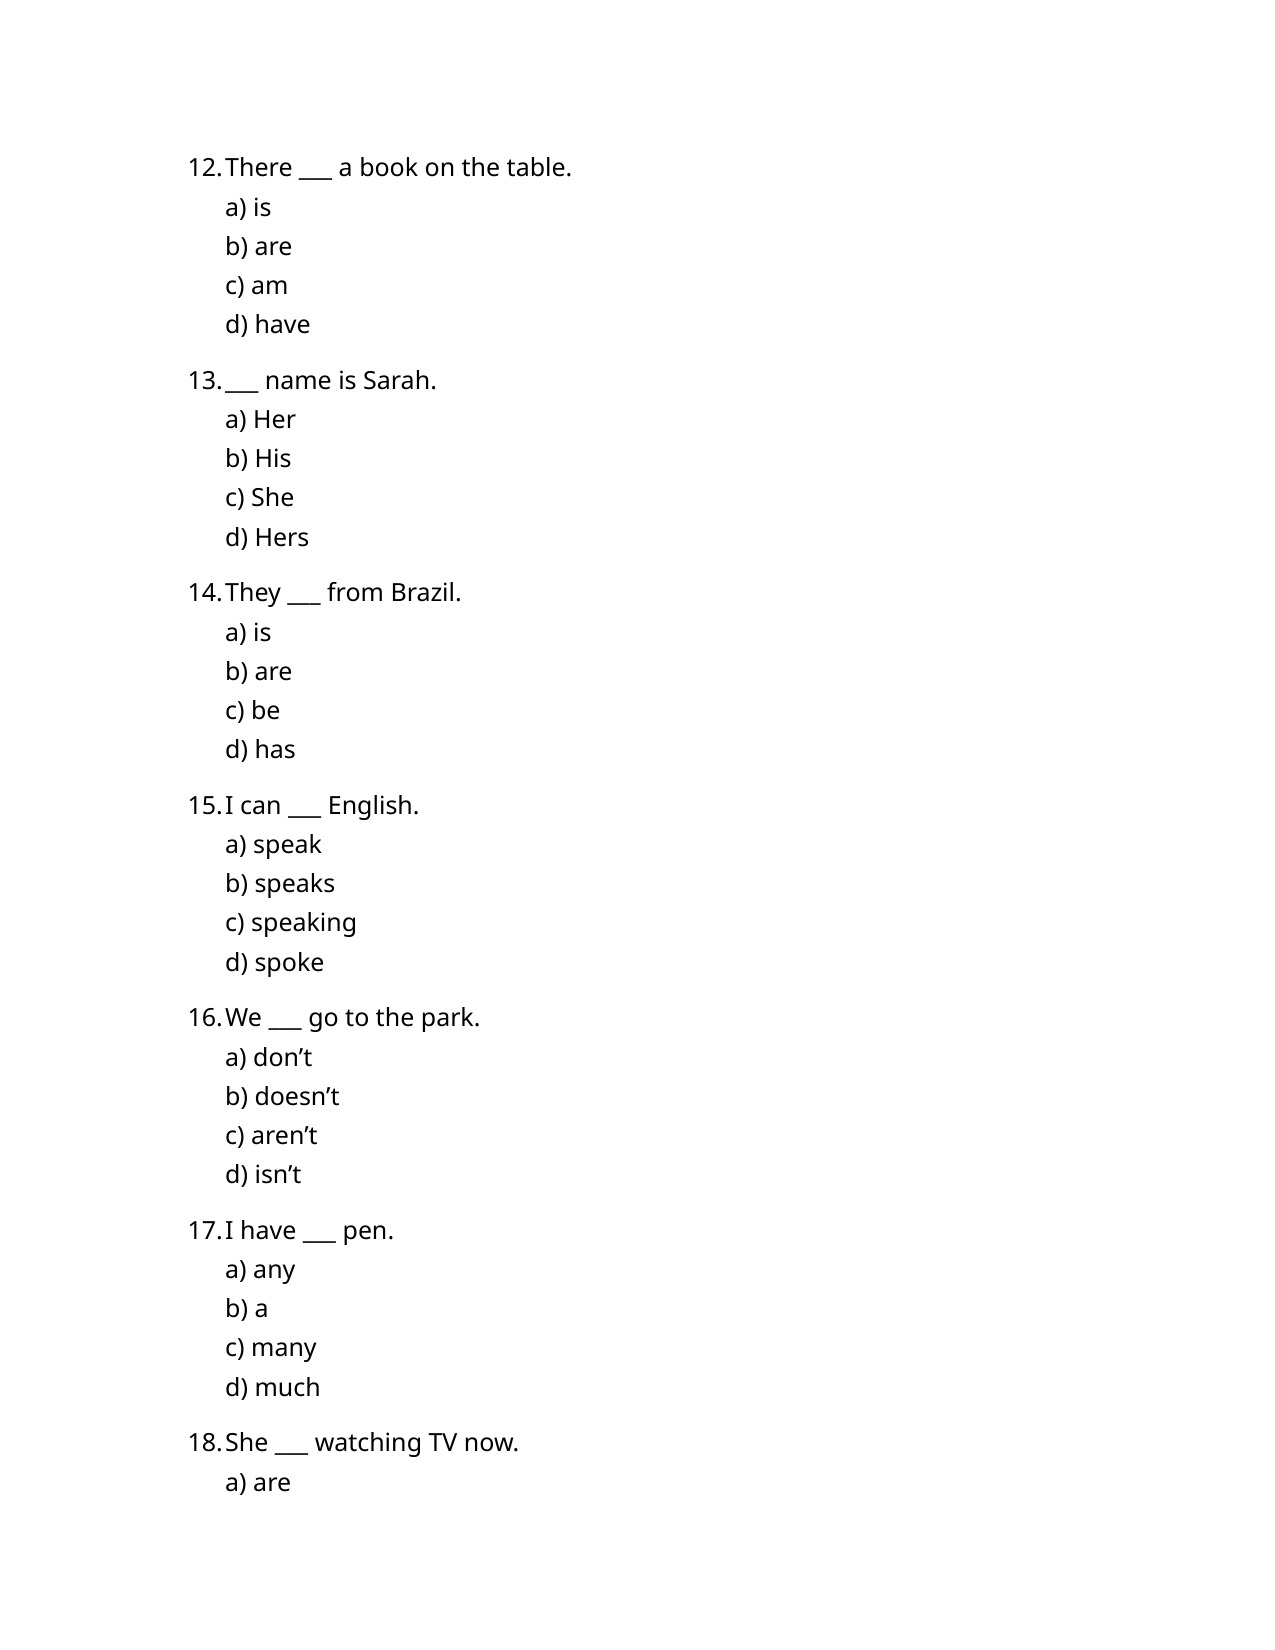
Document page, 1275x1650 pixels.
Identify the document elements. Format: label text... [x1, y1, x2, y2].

list I have ___ pen. a) any b) a c) many d) much [187, 1212, 1125, 1403]
list There ___ a book on the table. a) is b) are c) am d) have [187, 150, 1125, 341]
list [187, 1425, 1125, 1498]
list They ___ from Brazil. a) is b) are c) be d) has [187, 575, 1125, 766]
list We ___ go to the park. a) don’t b) doesn’t c) aren’t d) isn’t [187, 1000, 1125, 1191]
list I can ___ English. a) speak b) speaks c) speaking d) spoke [187, 787, 1125, 978]
list ___ name is Sarah. a) Her b) His c) She d) Hers [187, 362, 1125, 553]
